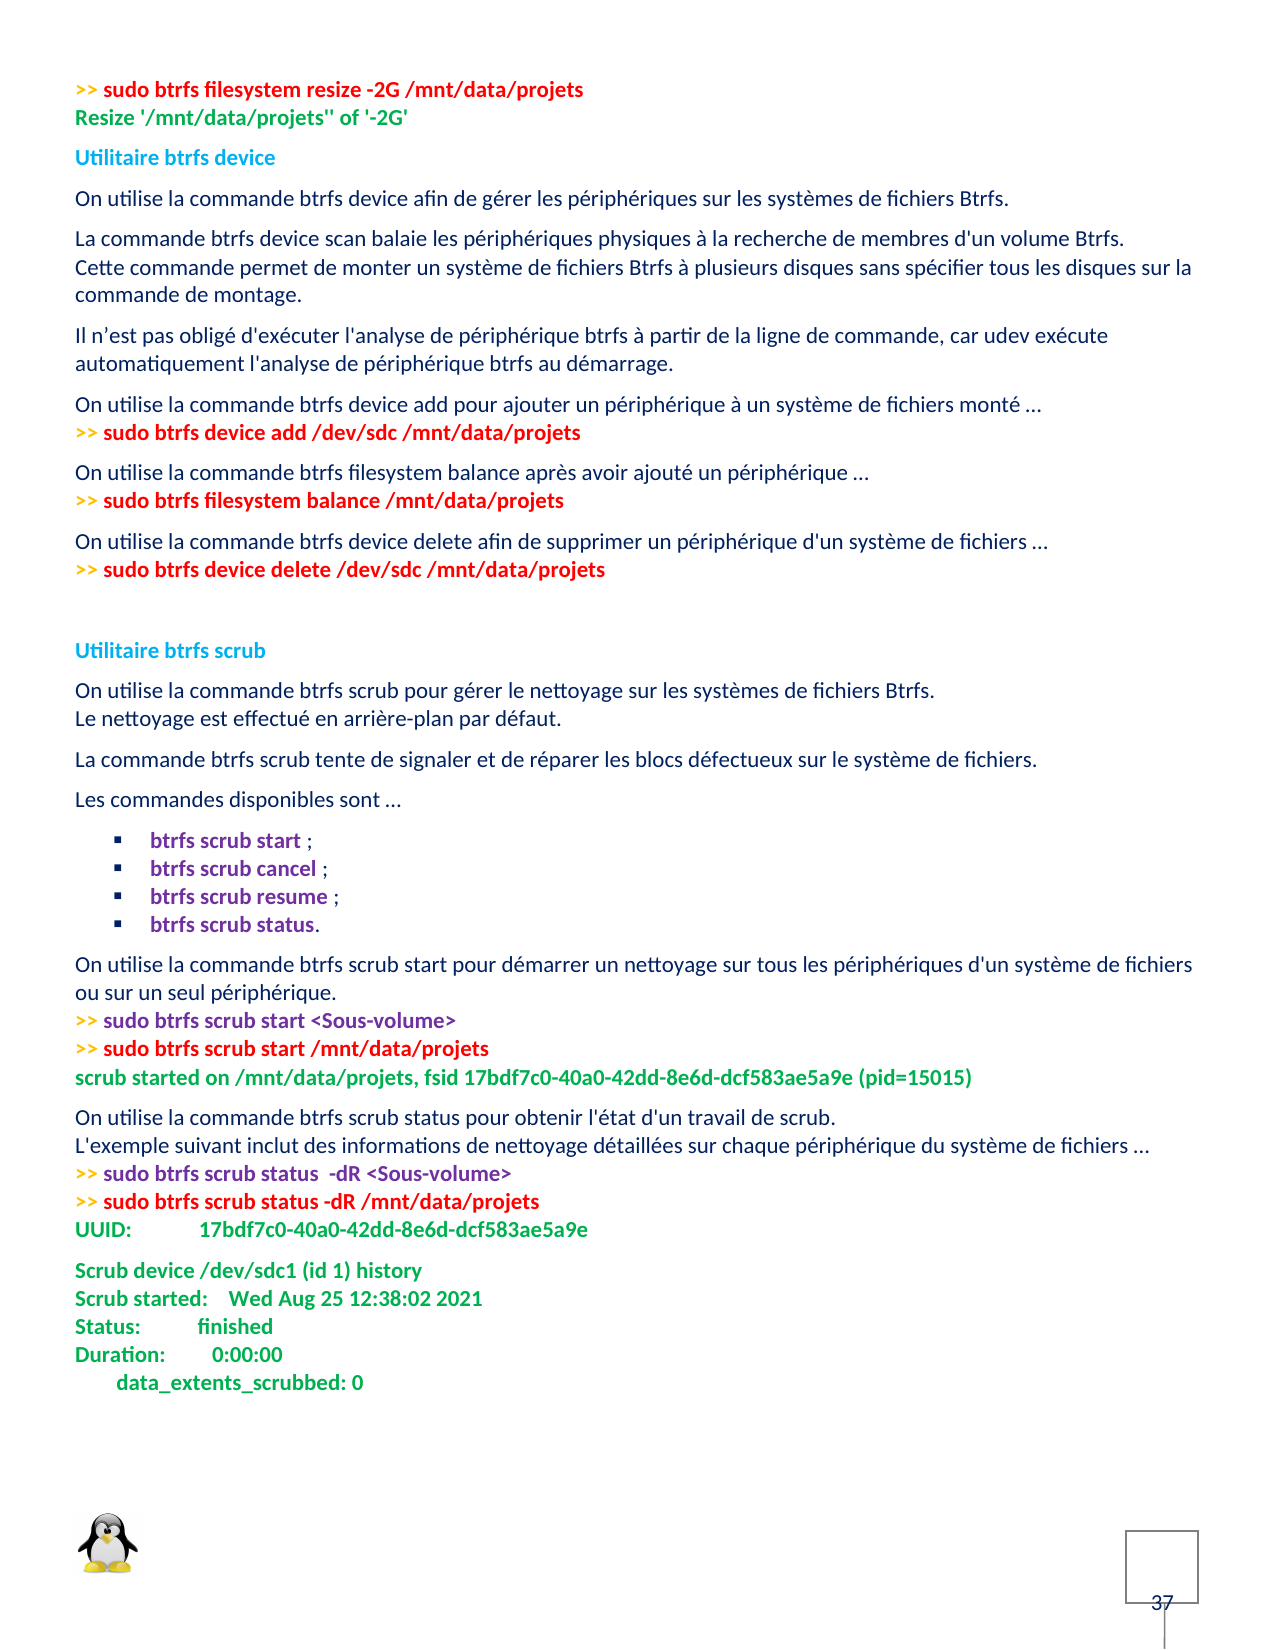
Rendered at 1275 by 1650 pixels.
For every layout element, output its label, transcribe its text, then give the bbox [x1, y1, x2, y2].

text On utilise la commande btrfs scrub status pour obtenir l'état d'un travail de scrub. L'exemple suivant inclut des informations de nettoyage détaillées sur chaque périphérique du système de fichiers … >> sudo btrfs scrub status -dR <Sous-volume> >> sudo btrfs scrub status -dR /mnt/data/projets UUID: 17bdf7c0-40a0-42dd-8e6d-dcf583ae5a9e [75, 1103, 1200, 1243]
text On utilise la commande btrfs filesystem balance après avoir ajouté un périphérique … >> sudo btrfs filesystem balance /mnt/data/projets [75, 458, 1200, 514]
list btrfs scrub start ; [112, 826, 1200, 854]
list btrfs scrub resume ; [112, 882, 1200, 910]
text On utilise la commande btrfs scrub pour gérer le nettoyage sur les systèmes de fichiers Btrfs. Le nettoyage est effectué en arrière-plan par défaut. [75, 676, 1200, 732]
text La commande btrfs device scan balaie les périphériques physiques à la recherche de membres d'un volume Btrfs. Cette commande permet de monter un système de fichiers Btrfs à plusieurs disques sans spécifier tous les disques sur la commande de montage. [75, 224, 1200, 309]
list btrfs scrub status. [112, 910, 1200, 938]
list btrfs scrub cancel ; [112, 854, 1200, 882]
subtitle Utilitaire btrfs device [75, 143, 1200, 172]
text La commande btrfs scrub tente de signaler et de réparer les blocs défectueux sur le système de fichiers. [75, 745, 1200, 773]
text Les commandes disponibles sont … [75, 785, 1200, 813]
picture [75, 1510, 142, 1577]
text On utilise la commande btrfs device delete afin de supprimer un périphérique d'un système de fichiers … >> sudo btrfs device delete /dev/sdc /mnt/data/projets [75, 527, 1200, 583]
subtitle Utilitaire btrfs scrub [75, 636, 1200, 664]
text Il n’est pas obligé d'exécuter l'analyse de périphérique btrfs à partir de la ligne de commande, car udev exécute automatiquement l'analyse de périphérique btrfs au démarrage. [75, 321, 1200, 377]
text On utilise la commande btrfs device add pour ajouter un périphérique à un système de fichiers monté … >> sudo btrfs device add /dev/sdc /mnt/data/projets [75, 390, 1200, 446]
text On utilise la commande btrfs scrub start pour démarrer un nettoyage sur tous les périphériques d'un système de fichiers ou sur un seul périphérique. >> sudo btrfs scrub start <Sous-volume> >> sudo btrfs scrub start /mnt/data/projets scrub started on /mnt/data/projets, fsid 17bdf7c0-40a0-42dd-8e6d-dcf583ae5a9e (pid=15015) [75, 951, 1200, 1091]
text On utilise la commande btrfs device afin de gérer les périphériques sur les systèmes de fichiers Btrfs. [75, 184, 1200, 212]
